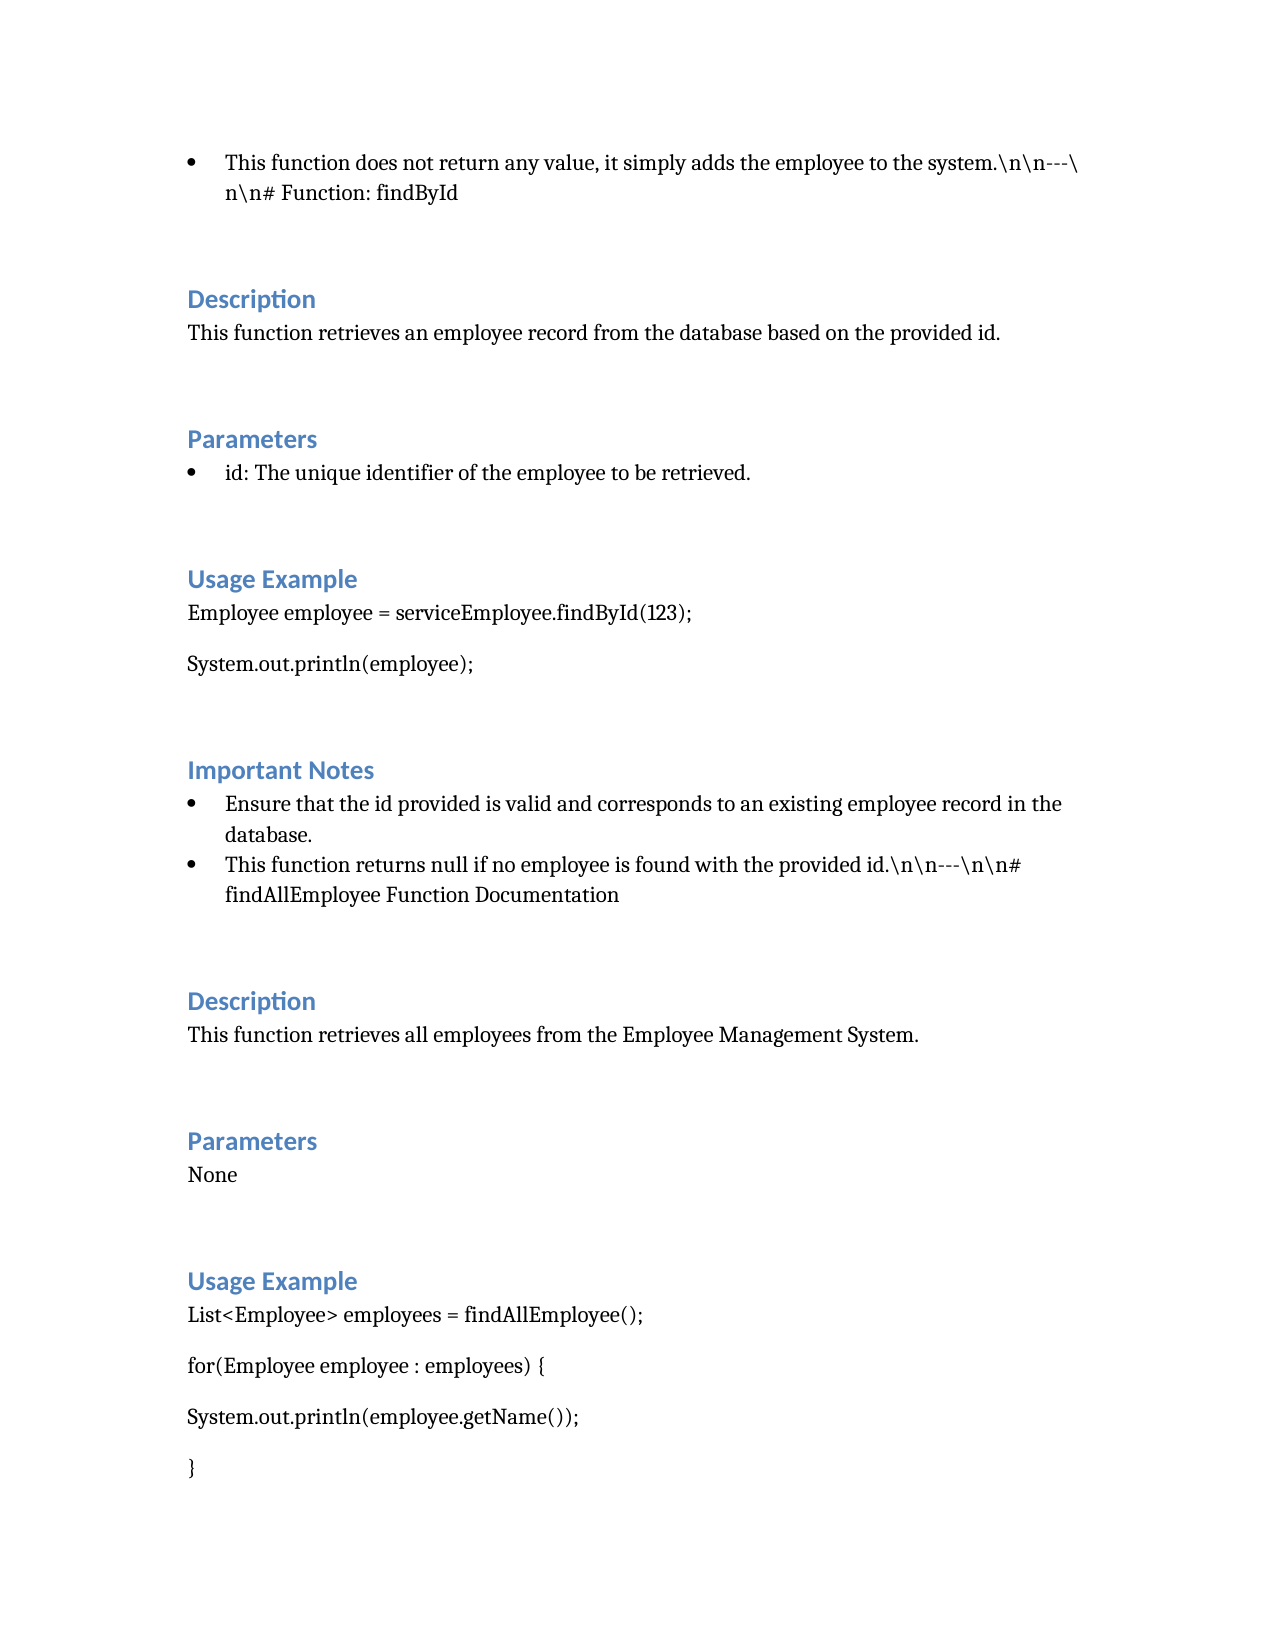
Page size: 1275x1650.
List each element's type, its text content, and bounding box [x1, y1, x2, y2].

text List<Employee> employees = findAllEmployee(); [187, 1302, 1087, 1328]
list This function returns null if no employee is found with the provided id.\n\n---\n\n# findAllEmployee Function Documentation [187, 852, 1087, 908]
text Employee employee = serviceEmployee.findById(123); [187, 600, 1087, 627]
text This function retrieves all employees from the Employee Management System. [187, 1022, 1087, 1048]
text for(Employee employee : employees) { [187, 1353, 1087, 1379]
text System.out.println(employee); [187, 651, 1087, 678]
subtitle Parameters [187, 422, 1087, 455]
text This function retrieves an employee record from the database based on the provided id. [187, 320, 1087, 347]
list id: The unique identifier of the employee to be retrieved. [187, 460, 1087, 487]
subtitle Important Notes [187, 753, 1087, 786]
list Ensure that the id provided is valid and corresponds to an existing employee record in the database. [187, 791, 1087, 848]
list This function does not return any value, it simply adds the employee to the system.\n\n---\n\n# Function: findById [187, 150, 1087, 207]
subtitle Description [187, 984, 1087, 1017]
text } [187, 1455, 1087, 1481]
text None [187, 1162, 1087, 1188]
subtitle Usage Example [187, 1264, 1087, 1297]
subtitle Parameters [187, 1124, 1087, 1157]
subtitle Usage Example [187, 562, 1087, 595]
subtitle Description [187, 282, 1087, 315]
text System.out.println(employee.getName()); [187, 1404, 1087, 1430]
